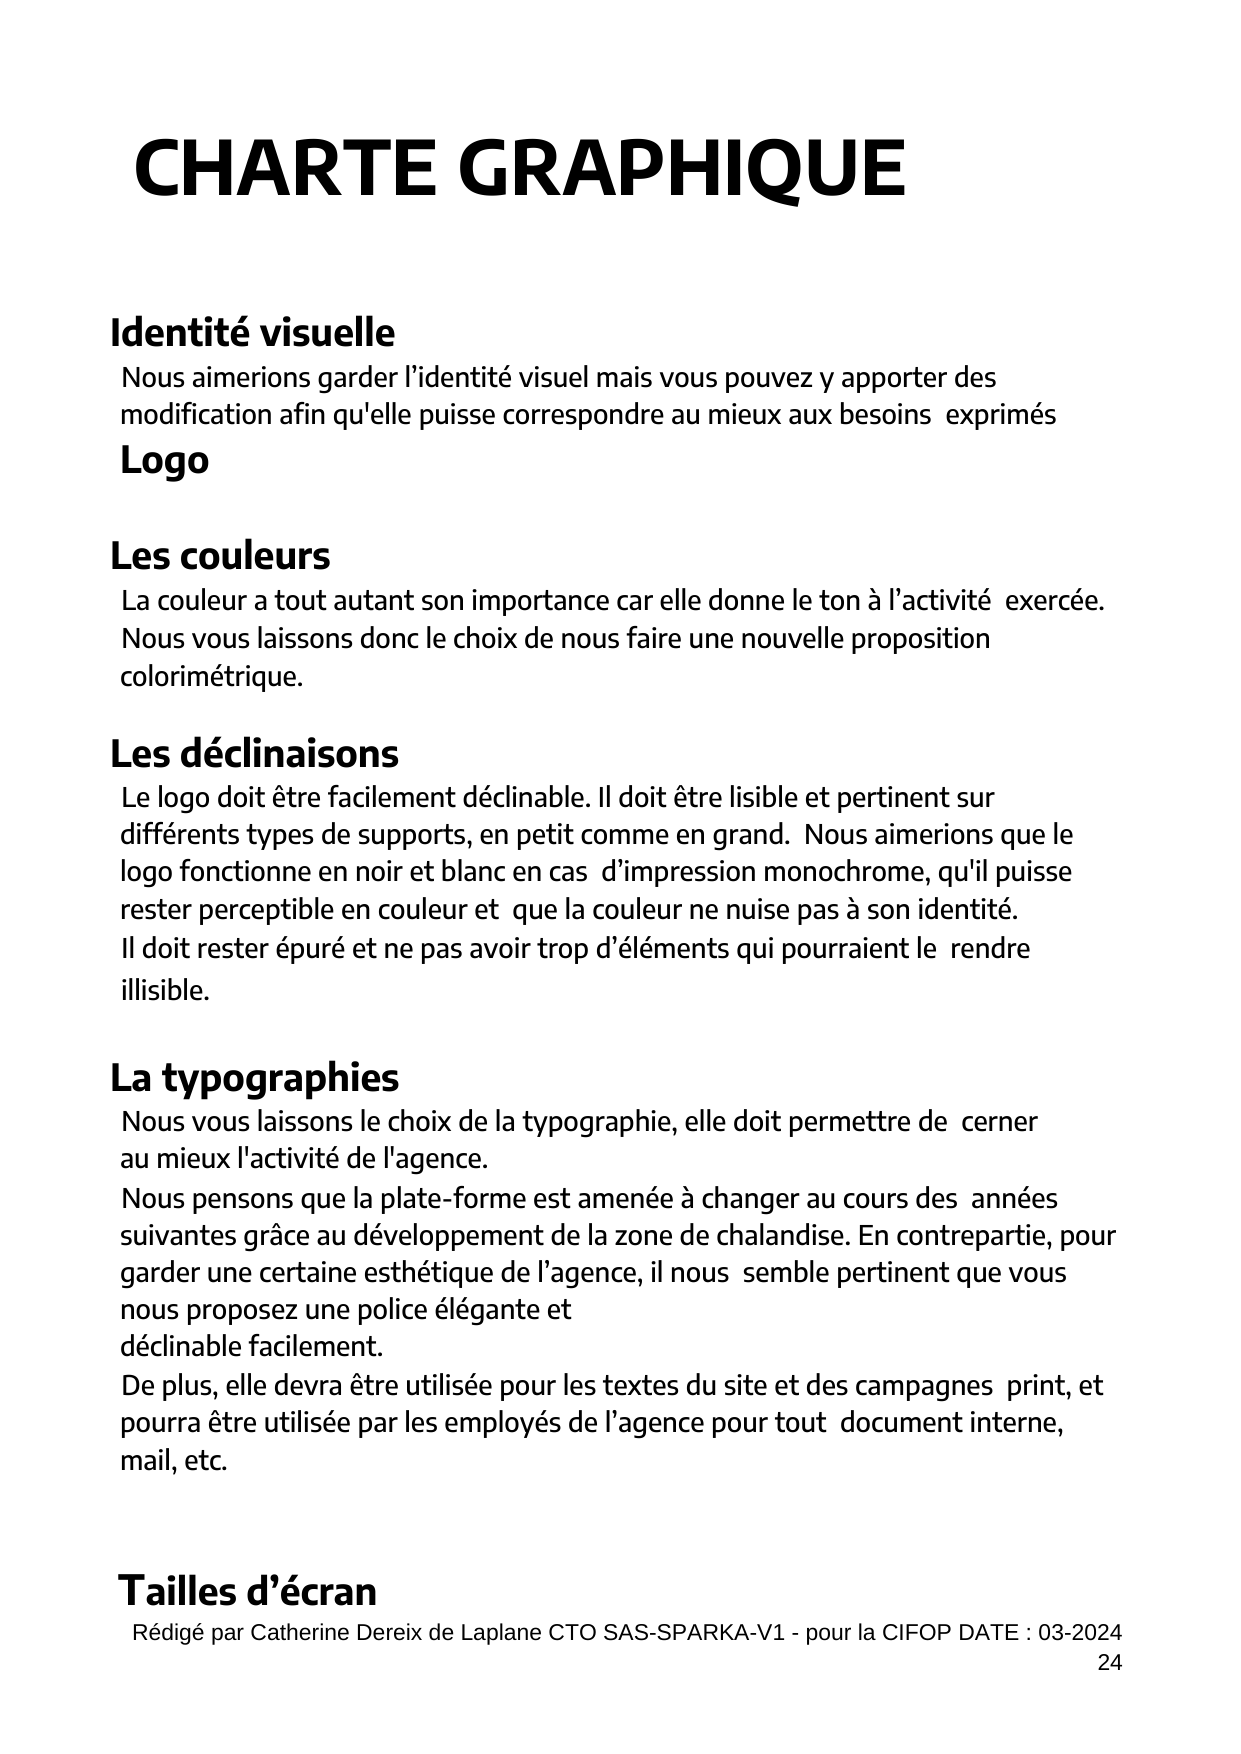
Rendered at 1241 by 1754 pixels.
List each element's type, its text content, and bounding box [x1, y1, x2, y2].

text Il doit rester épuré et ne pas avoir trop d’éléments qui pourraient le rendre illisible. [121, 930, 1053, 1007]
text La typographies [110, 1053, 1123, 1100]
text Les déclinaisons [110, 728, 1123, 775]
text déclinable facilement. [120, 1329, 1123, 1363]
text Nous vous laissons donc le choix de nous faire une nouvelle proposition colorimétrique. [120, 621, 1118, 692]
text Tailles d’écran [118, 1562, 1123, 1614]
text Nous pensons que la plate-forme est amenée à changer au cours des années suivantes grâce au développement de la zone de chalandise. En contrepartie, pour garder une certaine esthétique de l’agence, il nous semble pertinent que vous nous proposez une police élégante et [120, 1180, 1119, 1326]
text CHARTE GRAPHIQUE [110, 118, 907, 212]
text Nous aimerions garder l’identité visuel mais vous pouvez y apporter des modification afin qu'elle puisse correspondre au mieux aux besoins exprimés Logo [120, 359, 1118, 482]
text Les couleurs [110, 531, 1123, 578]
text Le logo doit être facilement déclinable. Il doit être lisible et pertinent sur différents types de supports, en petit comme en grand. Nous aimerions que le logo fonctionne en noir et blanc en cas d’impression monochrome, qu'il puisse rester perceptible en couleur et que la couleur ne nuise pas à son identité. [120, 779, 1120, 925]
text Nous vous laissons le choix de la typographie, elle doit permettre de cerner au mieux l'activité de l'agence. [120, 1104, 1067, 1175]
text Identité visuelle [110, 308, 1123, 354]
text De plus, elle devra être utilisée pour les textes du site et des campagnes print, et pourra être utilisée par les employés de l’agence pour tout document interne, mail, etc. [120, 1368, 1114, 1476]
text La couleur a tout autant son importance car elle donne le ton à l’activité exercée. [120, 582, 1114, 616]
